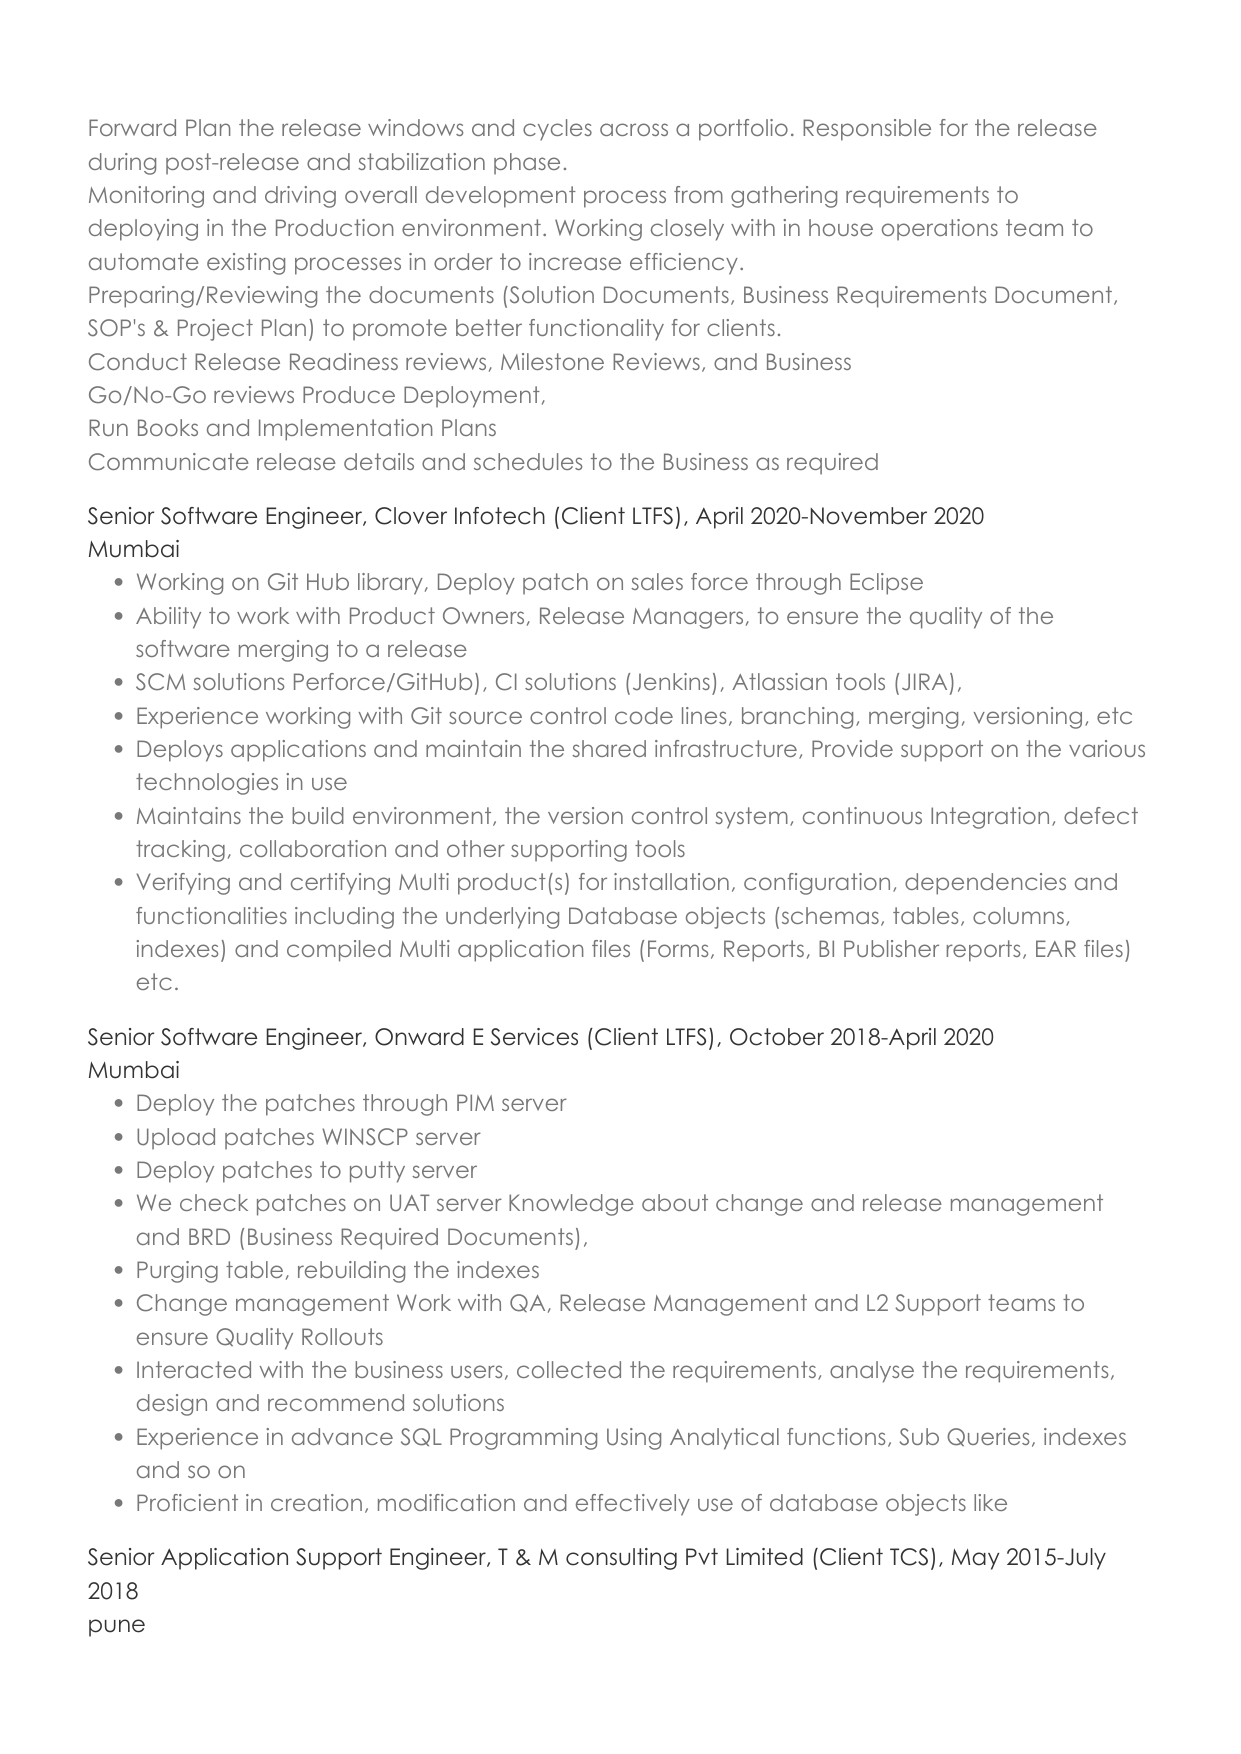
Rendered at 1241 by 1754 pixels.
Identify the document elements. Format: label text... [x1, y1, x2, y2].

list Deploy patches to putty server [114, 1150, 1153, 1183]
list Deploy the patches through PIM server [114, 1083, 1153, 1117]
text pune [87, 1604, 1153, 1637]
text Mumbai [87, 1050, 1153, 1083]
list SCM solutions Perforce/GitHub), CI solutions (Jenkins), Atlassian tools (JIRA), [114, 662, 1153, 696]
list Experience working with Git source control code lines, branching, merging, versioning, etc [114, 696, 1153, 729]
list Change management Work with QA, Release Management and L2 Support teams to ensure Quality Rollouts [114, 1283, 1153, 1350]
text Senior Software Engineer, Clover Infotech (Client LTFS), April 2020-November 2020 [87, 496, 1153, 529]
text Senior Application Support Engineer, T & M consulting Pvt Limited (Client TCS), May 2015-July 2018 [87, 1537, 1153, 1604]
text Preparing/Reviewing the documents (Solution Documents, Business Requirements Document, SOP's & Project Plan) to promote better functionality for clients. [87, 275, 1153, 342]
list Proficient in creation, modification and effectively use of database objects like [114, 1483, 1153, 1517]
list Working on Git Hub library, Deploy patch on sales force through Eclipse [114, 562, 1153, 596]
text Forward Plan the release windows and cycles across a portfolio. Responsible for the release during post-release and stabilization phase. [87, 108, 1153, 175]
list We check patches on UAT server Knowledge about change and release management and BRD (Business Required Documents), [114, 1183, 1153, 1250]
text Mumbai [87, 529, 1153, 562]
list Purging table, rebuilding the indexes [114, 1250, 1153, 1283]
list Experience in advance SQL Programming Using Analytical functions, Sub Queries, indexes and so on [114, 1417, 1153, 1483]
list Deploys applications and maintain the shared infrastructure, Provide support on the various technologies in use [114, 729, 1153, 796]
list Upload patches WINSCP server [114, 1117, 1153, 1150]
text Senior Software Engineer, Onward E Services (Client LTFS), October 2018-April 2020 [87, 1017, 1153, 1050]
text Run Books and Implementation Plans [87, 408, 1153, 442]
text deploying in the Production environment. Working closely with in house operations team to automate existing processes in order to increase efficiency. [87, 208, 1153, 275]
text Communicate release details and schedules to the Business as required [87, 442, 1153, 475]
text Conduct Release Readiness reviews, Milestone Reviews, and Business [87, 342, 1153, 375]
list Verifying and certifying Multi product(s) for installation, configuration, dependencies and functionalities including the underlying Database objects (schemas, tables, columns, indexes) and compiled Multi application files (Forms, Reports, BI Publisher reports, EAR files) etc. [114, 862, 1153, 996]
list Interacted with the business users, collected the requirements, analyse the requirements, design and recommend solutions [114, 1350, 1153, 1417]
text Go/No-Go reviews Produce Deployment, [87, 375, 1153, 408]
text Monitoring and driving overall development process from gathering requirements to [87, 175, 1153, 208]
list Ability to work with Product Owners, Release Managers, to ensure the quality of the software merging to a release [114, 596, 1153, 662]
list Maintains the build environment, the version control system, continuous Integration, defect tracking, collaboration and other supporting tools [114, 796, 1153, 862]
